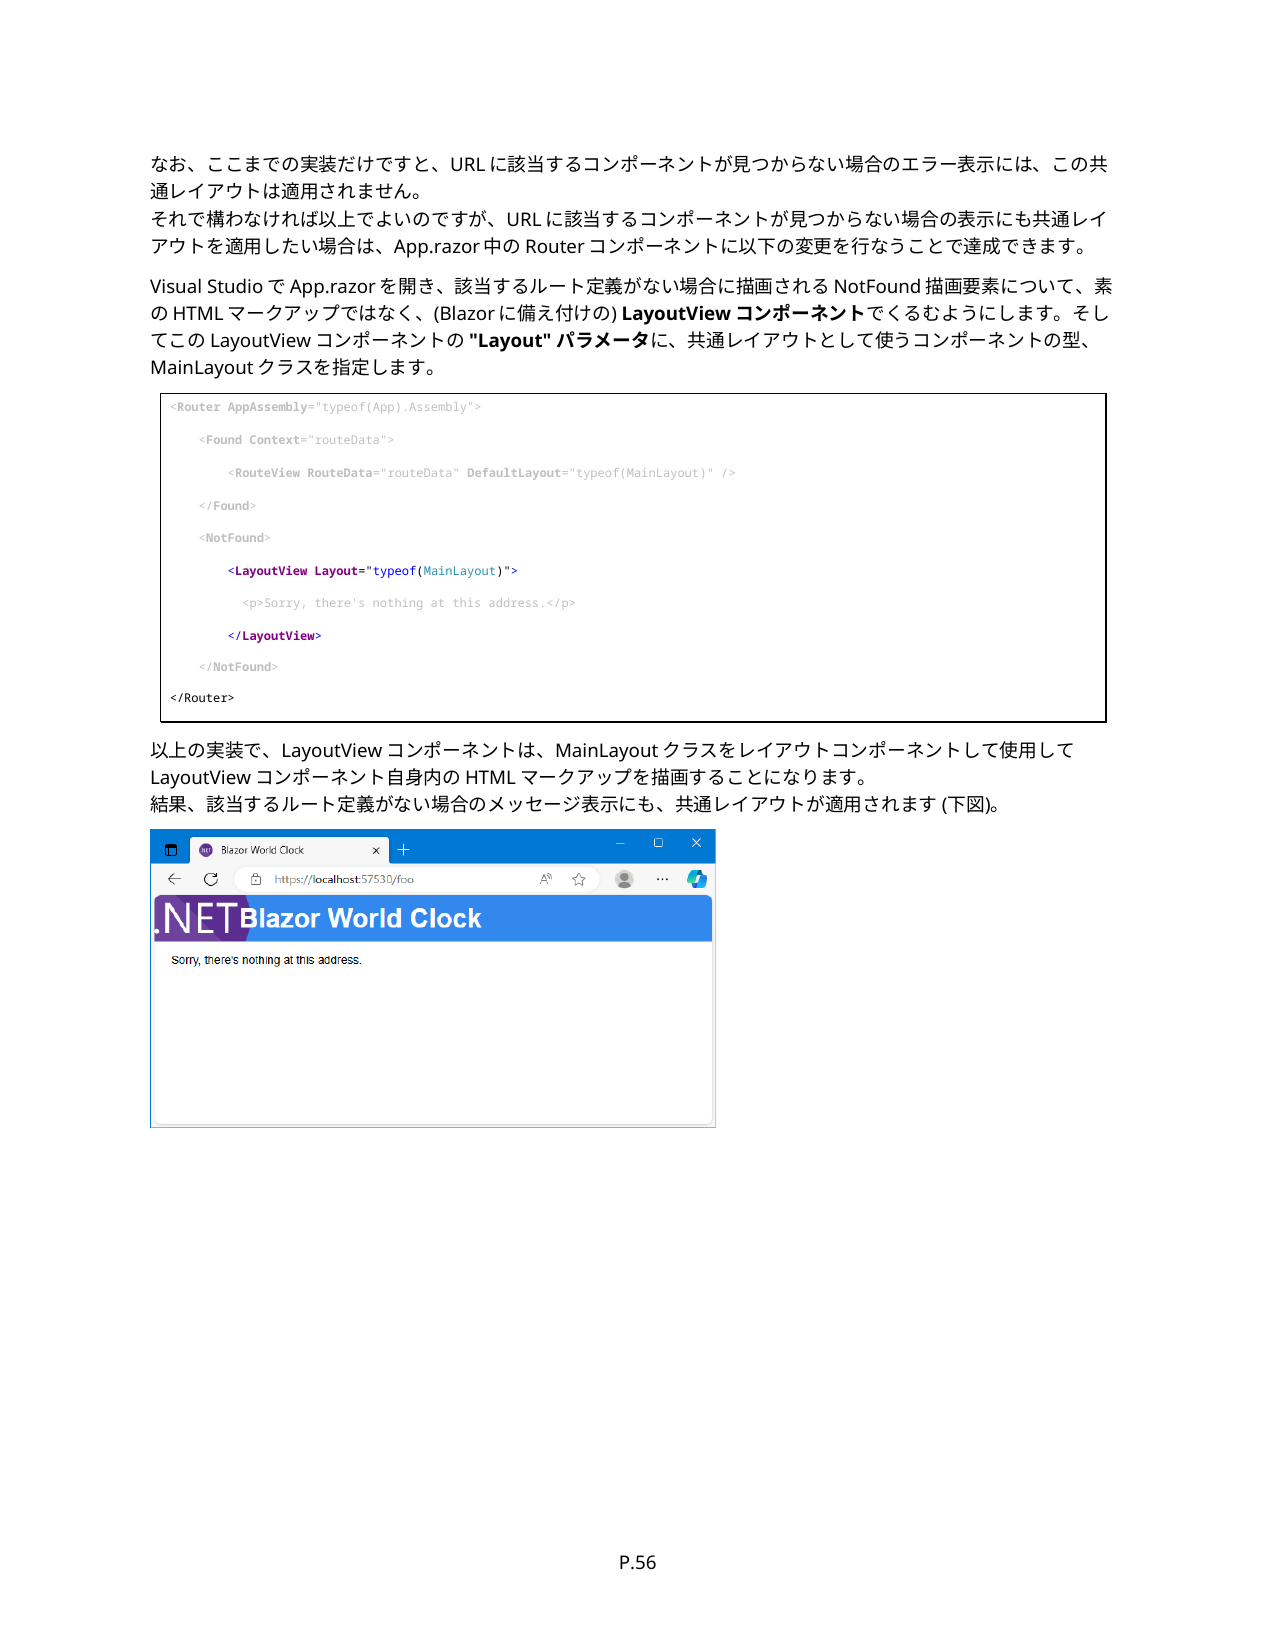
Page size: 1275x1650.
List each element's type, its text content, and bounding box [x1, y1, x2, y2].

text <LayoutView Layout="typeof(MainLayout)"> [161, 555, 1105, 588]
text <NotFound> [161, 524, 1105, 555]
text Visual StudioでApp.razorを開き、該当するルート定義がない場合に描画されるNotFound描画要素について、素のHTMLマークアップではなく、(Blazorに備え付けの) LayoutViewコンポーネントでくるむようにします。そしてこのLayoutViewコンポーネントの "Layout" パラメータに、共通レイアウトとして使うコンポーネントの型、MainLayoutクラスを指定します。 [150, 271, 1125, 380]
text 以上の実装で、LayoutViewコンポーネントは、MainLayoutクラスをレイアウトコンポーネントして使用してLayoutViewコンポーネント自身内のHTMLマークアップを描画することになります。 結果、該当するルート定義がない場合のメッセージ表示にも、共通レイアウトが適用されます (下図)。 [150, 735, 1125, 817]
text <p>Sorry, there's nothing at this address.</p> [161, 588, 1105, 619]
text なお、ここまでの実装だけですと、URLに該当するコンポーネントが見つからない場合のエラー表示には、この共通レイアウトは適用されません。 それで構わなければ以上でよいのですが、URLに該当するコンポーネントが見つからない場合の表示にも共通レイアウトを適用したい場合は、App.razor中のRouterコンポーネントに以下の変更を行なうことで達成できます。 [150, 150, 1125, 259]
text <Router AppAssembly="typeof(App).Assembly"> [161, 394, 1105, 424]
text </Router> [161, 684, 1105, 721]
text </LayoutView> [161, 619, 1105, 653]
text <RouteView RouteData="routeData" DefaultLayout="typeof(MainLayout)" /> [161, 457, 1105, 490]
text <Found Context="routeData"> [161, 424, 1105, 457]
text </NotFound> [161, 653, 1105, 684]
picture [150, 829, 716, 1128]
text </Found> [161, 490, 1105, 524]
